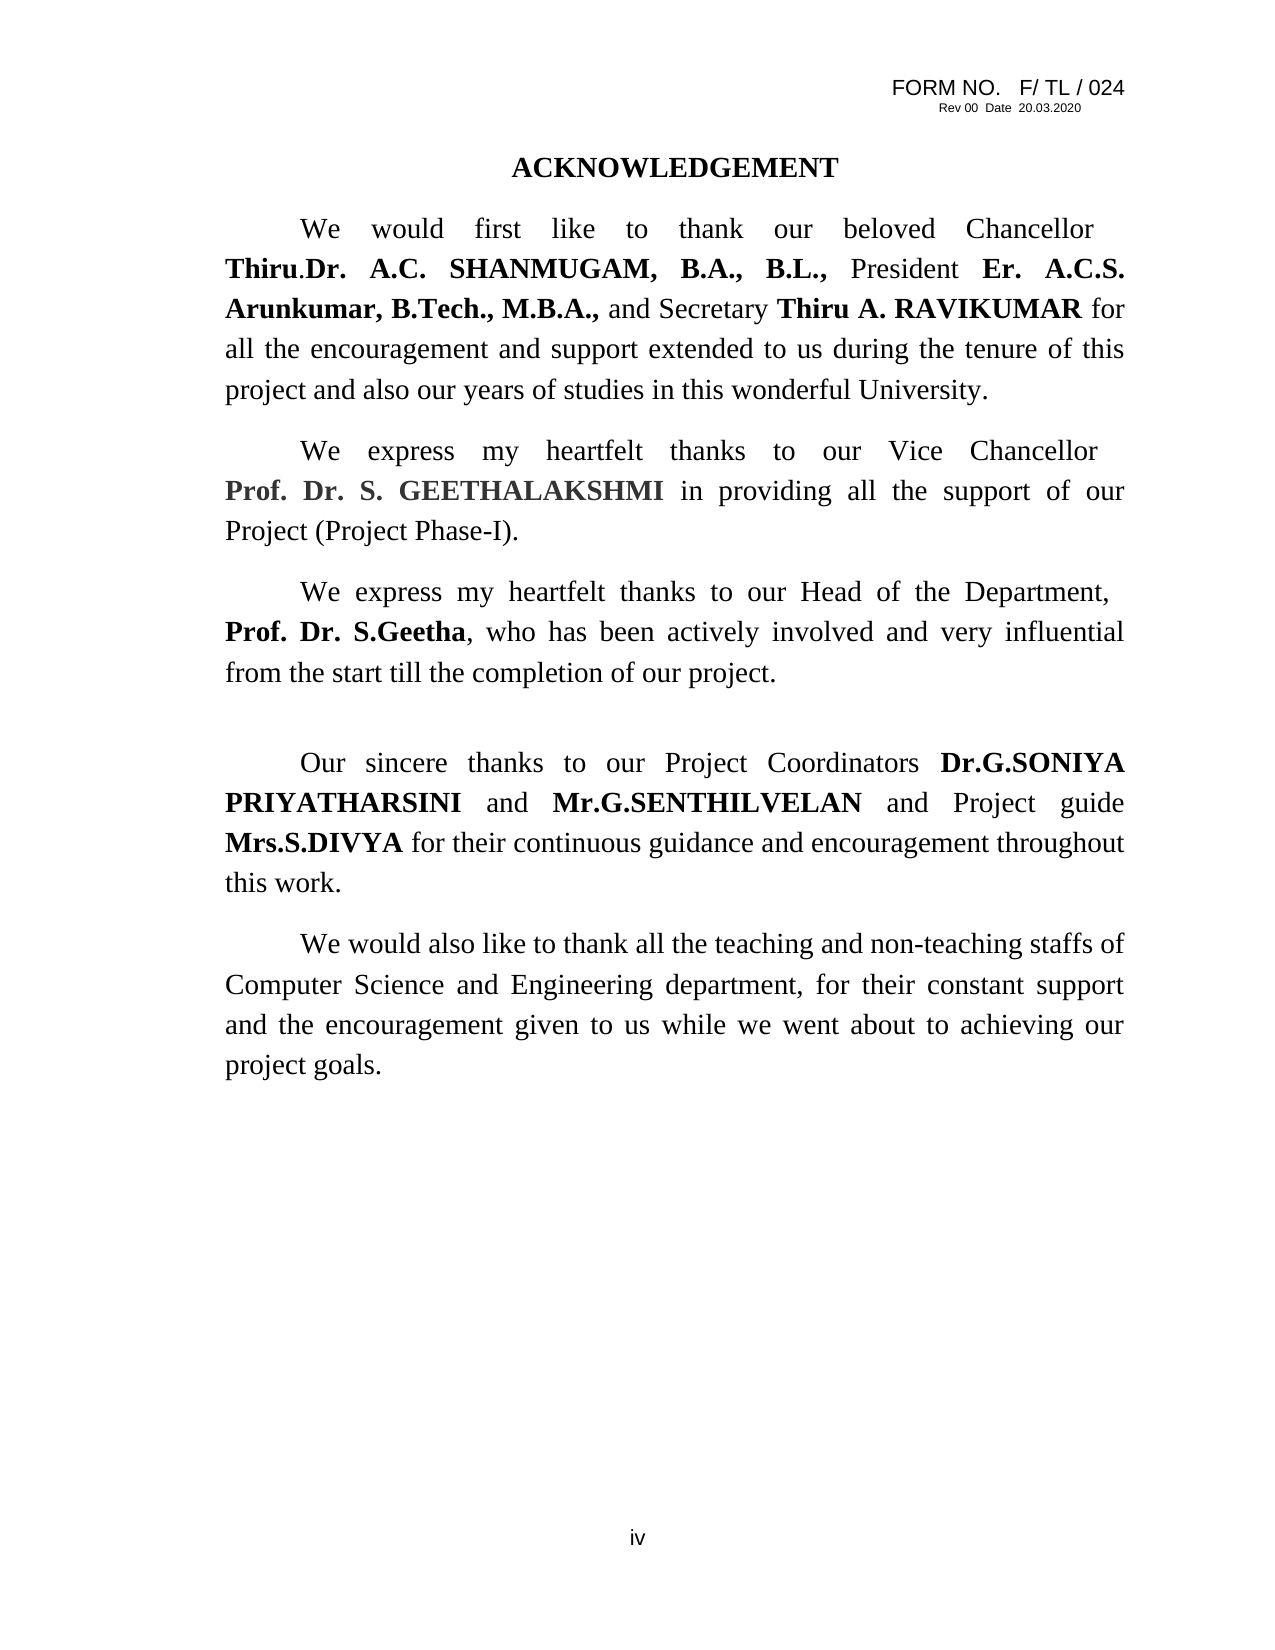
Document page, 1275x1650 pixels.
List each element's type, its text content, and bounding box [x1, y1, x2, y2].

text We express my heartfelt thanks to our Vice Chancellor Prof. Dr. S. GEETHALAKSHMI in providing all the support of our Project (Project Phase-I). [225, 433, 1125, 547]
text Our sincere thanks to our Project Coordinators Dr.G.SONIYA PRIYATHARSINI and Mr.G.SENTHILVELAN and Project guide Mrs.S.DIVYA for their continuous guidance and encouragement throughout this work. [225, 745, 1125, 899]
text We would also like to thank all the teaching and non-teaching staffs of Computer Science and Engineering department, for their constant support and the encouragement given to us while we went about to achieving our project goals. [225, 927, 1125, 1081]
text We would first like to thank our beloved Chancellor Thiru.Dr. A.C. SHANMUGAM, B.A., B.L., President Er. A.C.S. Arunkumar, B.Tech., M.B.A., and Secretary Thiru A. RAVIKUMAR for all the encouragement and support extended to us during the tenure of this project and also our years of studies in this wonderful University. [225, 211, 1125, 405]
text ACKNOWLEDGEMENT [225, 150, 1125, 183]
text We express my heartfelt thanks to our Head of the Department, Prof. Dr. S.Geetha, who has been actively involved and very influential from the start till the completion of our project. [225, 574, 1125, 688]
